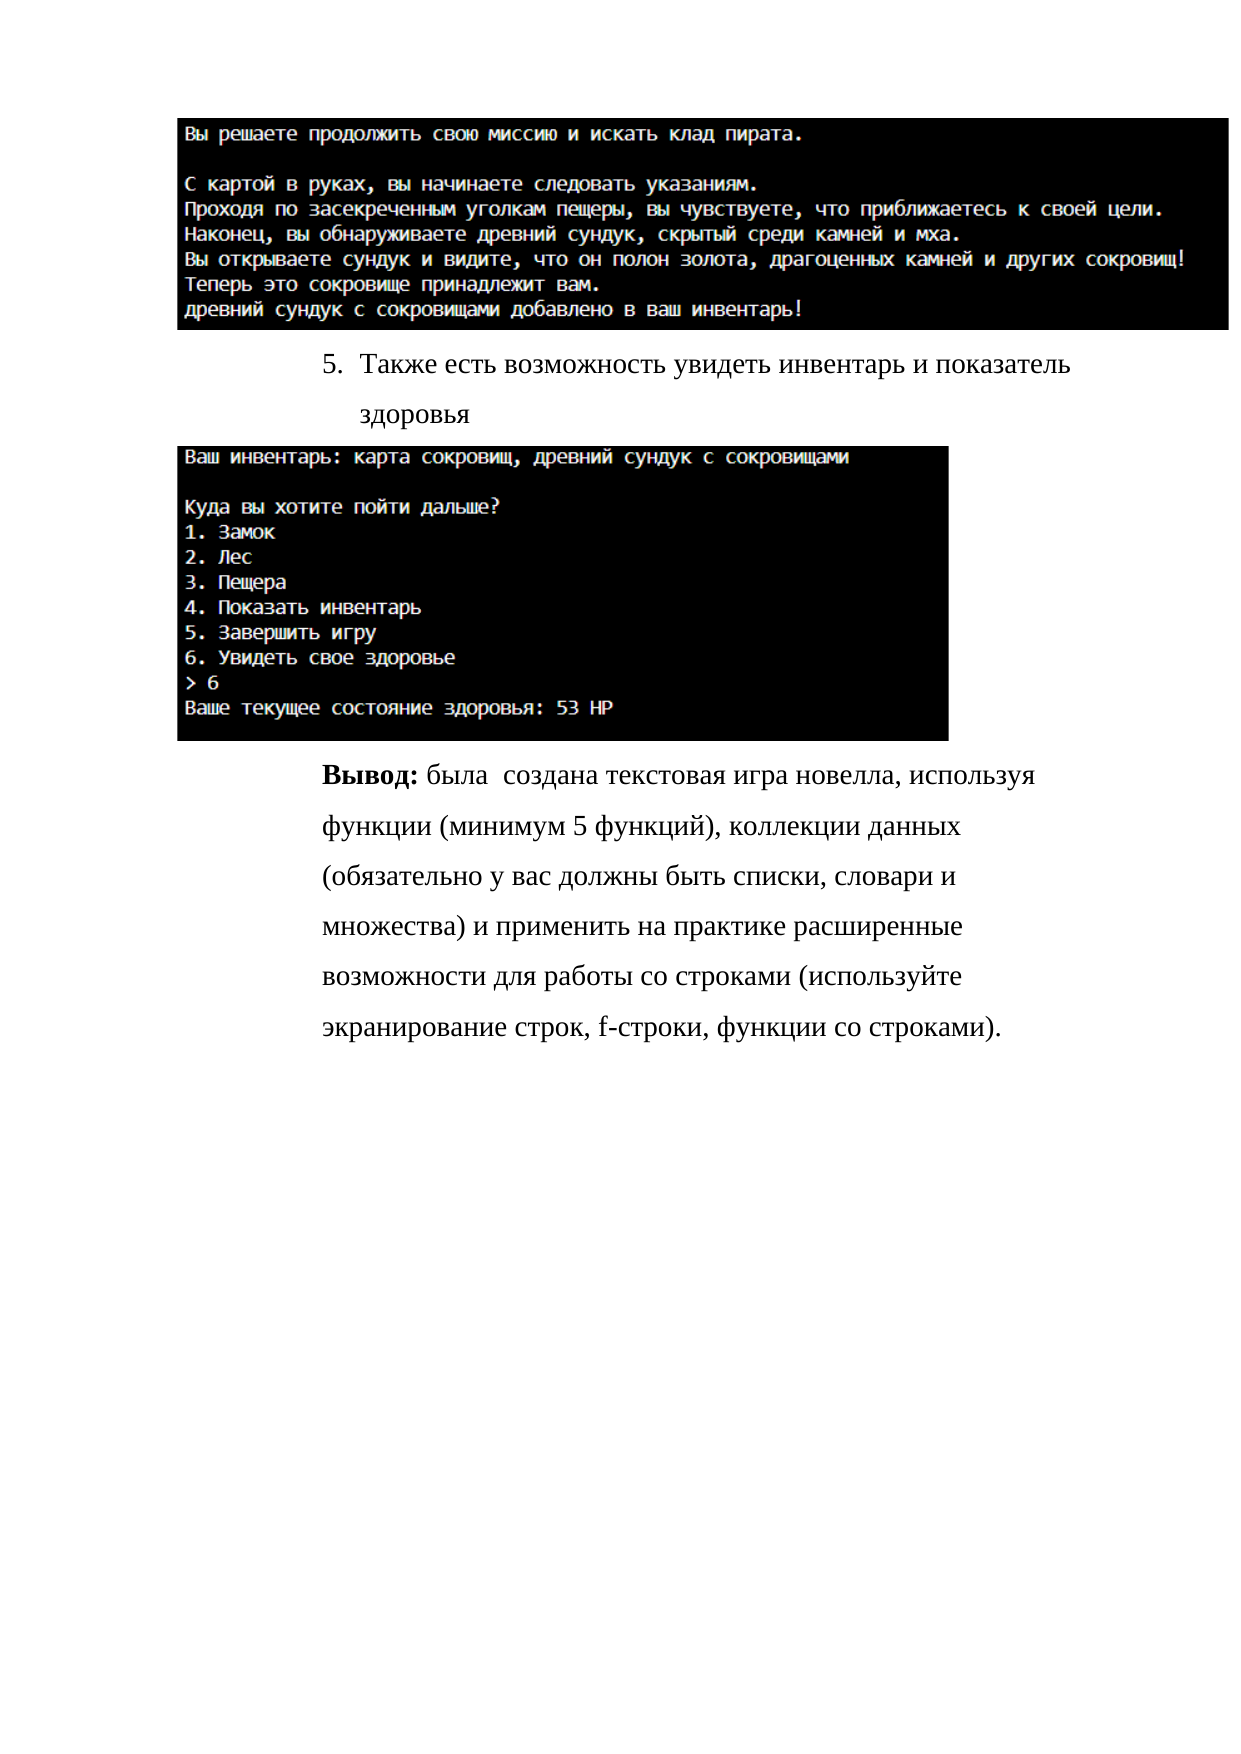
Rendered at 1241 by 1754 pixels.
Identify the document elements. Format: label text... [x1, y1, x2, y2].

picture [177, 446, 949, 741]
text Вывод: была создана текстовая игра новелла, используя функции (минимум 5 функций), коллекции данных (обязательно у вас должны быть списки, словари и множества) и применить на практике расширенные возможности для работы со строками (используйте экранирование строк, f-строки, функции со строками). [322, 757, 1093, 1042]
picture [177, 118, 1229, 330]
list Также есть возможность увидеть инвентарь и показатель здоровья [322, 346, 1093, 430]
